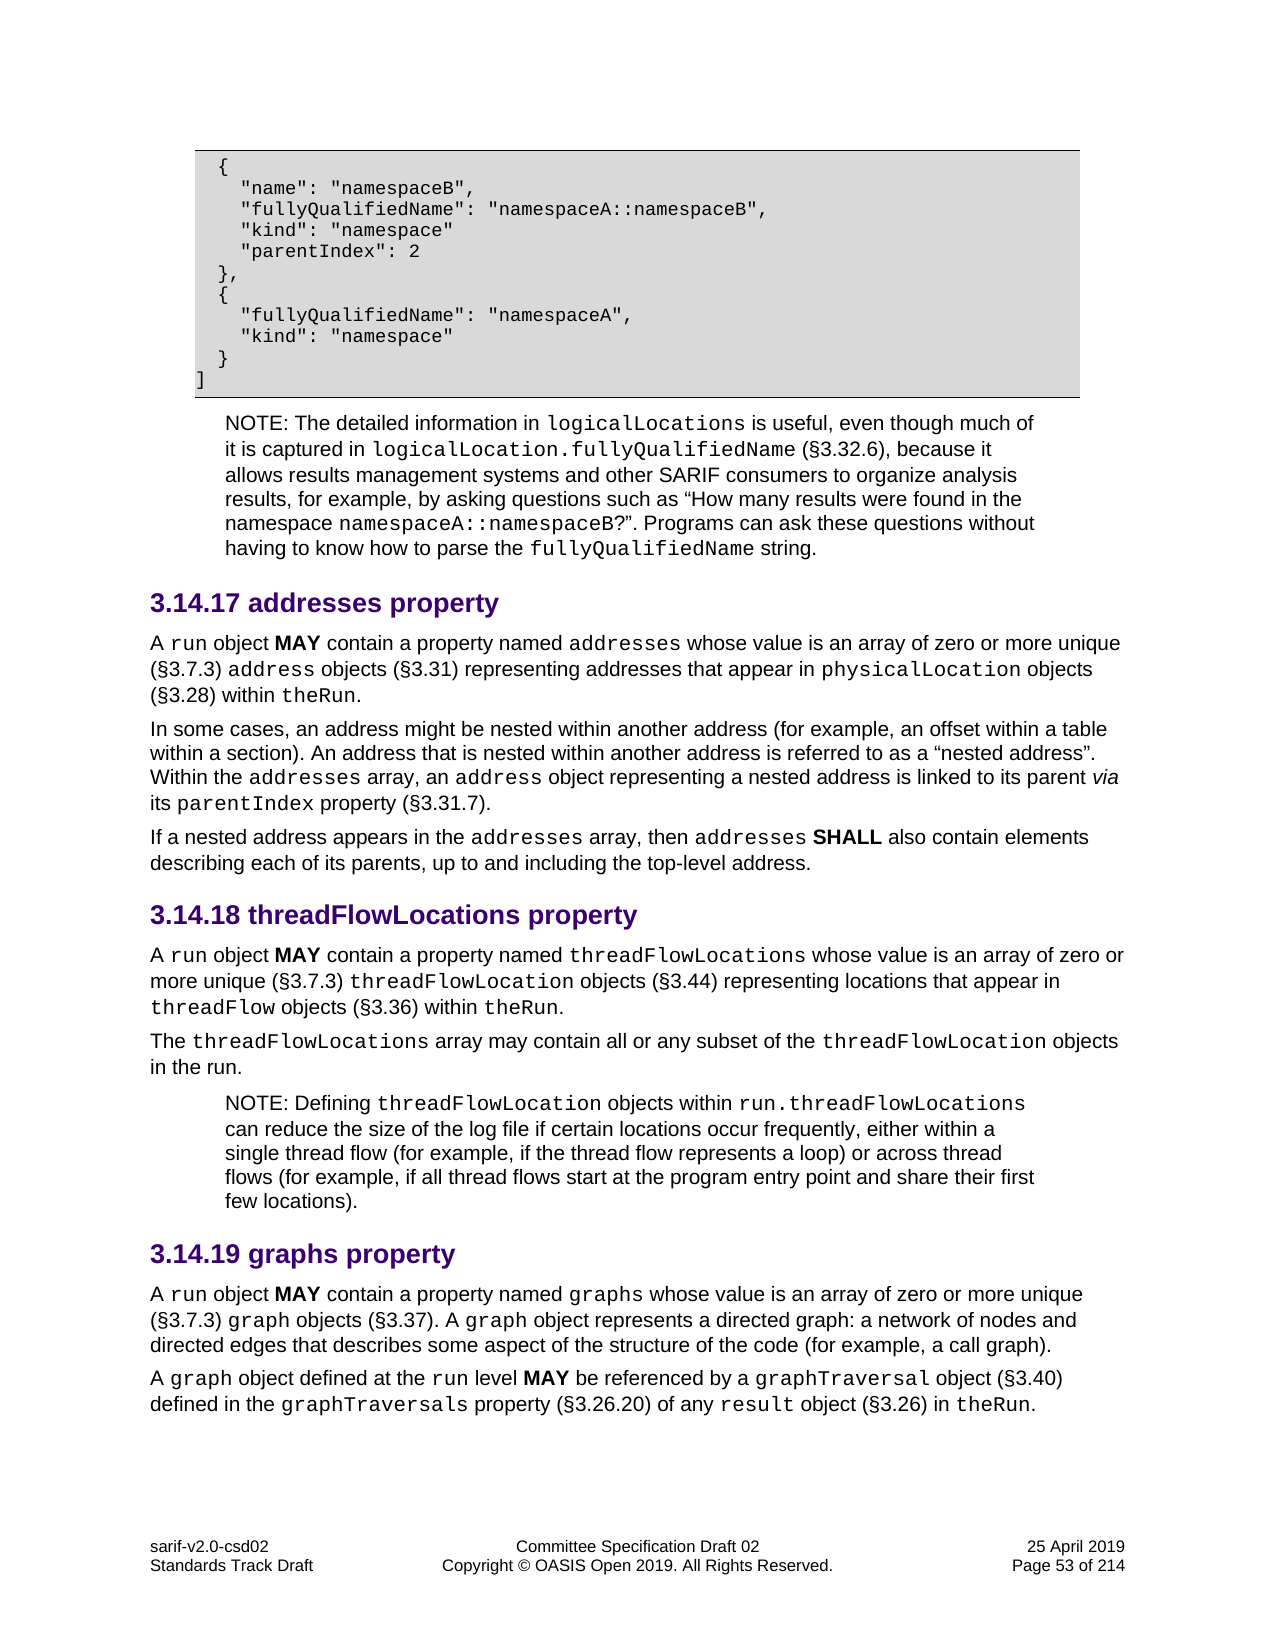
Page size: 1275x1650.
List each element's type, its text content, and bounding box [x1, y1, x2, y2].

text NOTE: The detailed information in logicalLocations is useful, even though much of it is captured in logicalLocation.fullyQualifiedName (§3.32.6), because it allows results management systems and other SARIF consumers to organize analysis results, for example, by asking questions such as “How many results were found in the namespace namespaceA::namespaceB?”. Programs can ask these questions without having to know how to parse the fullyQualifiedName string. [225, 411, 1050, 562]
text "kind": "namespace" [195, 320, 1080, 341]
text "fullyQualifiedName": "namespaceA::namespaceB", [195, 192, 1080, 214]
text The threadFlowLocations array may contain all or any subset of the threadFlowLocation objects in the run. [150, 1029, 1125, 1079]
text If a nested address appears in the addresses array, then addresses SHALL also contain elements describing each of its parents, up to and including the top-level address. [150, 824, 1125, 874]
subtitle threadFlowLocations property [150, 899, 1125, 931]
text }, [195, 256, 1080, 277]
text ] [195, 362, 1080, 397]
text "name": "namespaceB", [195, 171, 1080, 192]
text A graph object defined at the run level MAY be referenced by a graphTraversal object (§3.40) defined in the graphTraversals property (§3.26.20) of any result object (§3.26) in theRun. [150, 1366, 1125, 1417]
text { [195, 151, 1080, 171]
text A run object MAY contain a property named threadFlowLocations whose value is an array of zero or more unique (§3.7.3) threadFlowLocation objects (§3.44) representing locations that appear in threadFlow objects (§3.36) within theRun. [150, 943, 1125, 1021]
text A run object MAY contain a property named addresses whose value is an array of zero or more unique (§3.7.3) address objects (§3.31) representing addresses that appear in physicalLocation objects (§3.28) within theRun. [150, 631, 1125, 708]
text "fullyQualifiedName": "namespaceA", [195, 299, 1080, 320]
text } [195, 341, 1080, 362]
text { [195, 277, 1080, 299]
text "parentIndex": 2 [195, 235, 1080, 256]
subtitle graphs property [150, 1238, 1125, 1269]
text NOTE: Defining threadFlowLocation objects within run.threadFlowLocations can reduce the size of the log file if certain locations occur frequently, either within a single thread flow (for example, if the thread flow represents a loop) or across thread flows (for example, if all thread flows start at the program entry point and share their first few locations). [225, 1091, 1050, 1213]
text "kind": "namespace" [195, 214, 1080, 235]
text In some cases, an address might be nested within another address (for example, an offset within a table within a section). An address that is nested within another address is referred to as a “nested address”. Within the addresses array, an address object representing a nested address is linked to its parent via its parentIndex property (§3.31.7). [150, 717, 1125, 816]
subtitle addresses property [150, 587, 1125, 618]
text A run object MAY contain a property named graphs whose value is an array of zero or more unique (§3.7.3) graph objects (§3.37). A graph object represents a directed graph: a network of nodes and directed edges that describes some aspect of the structure of the code (for example, a call graph). [150, 1282, 1125, 1357]
